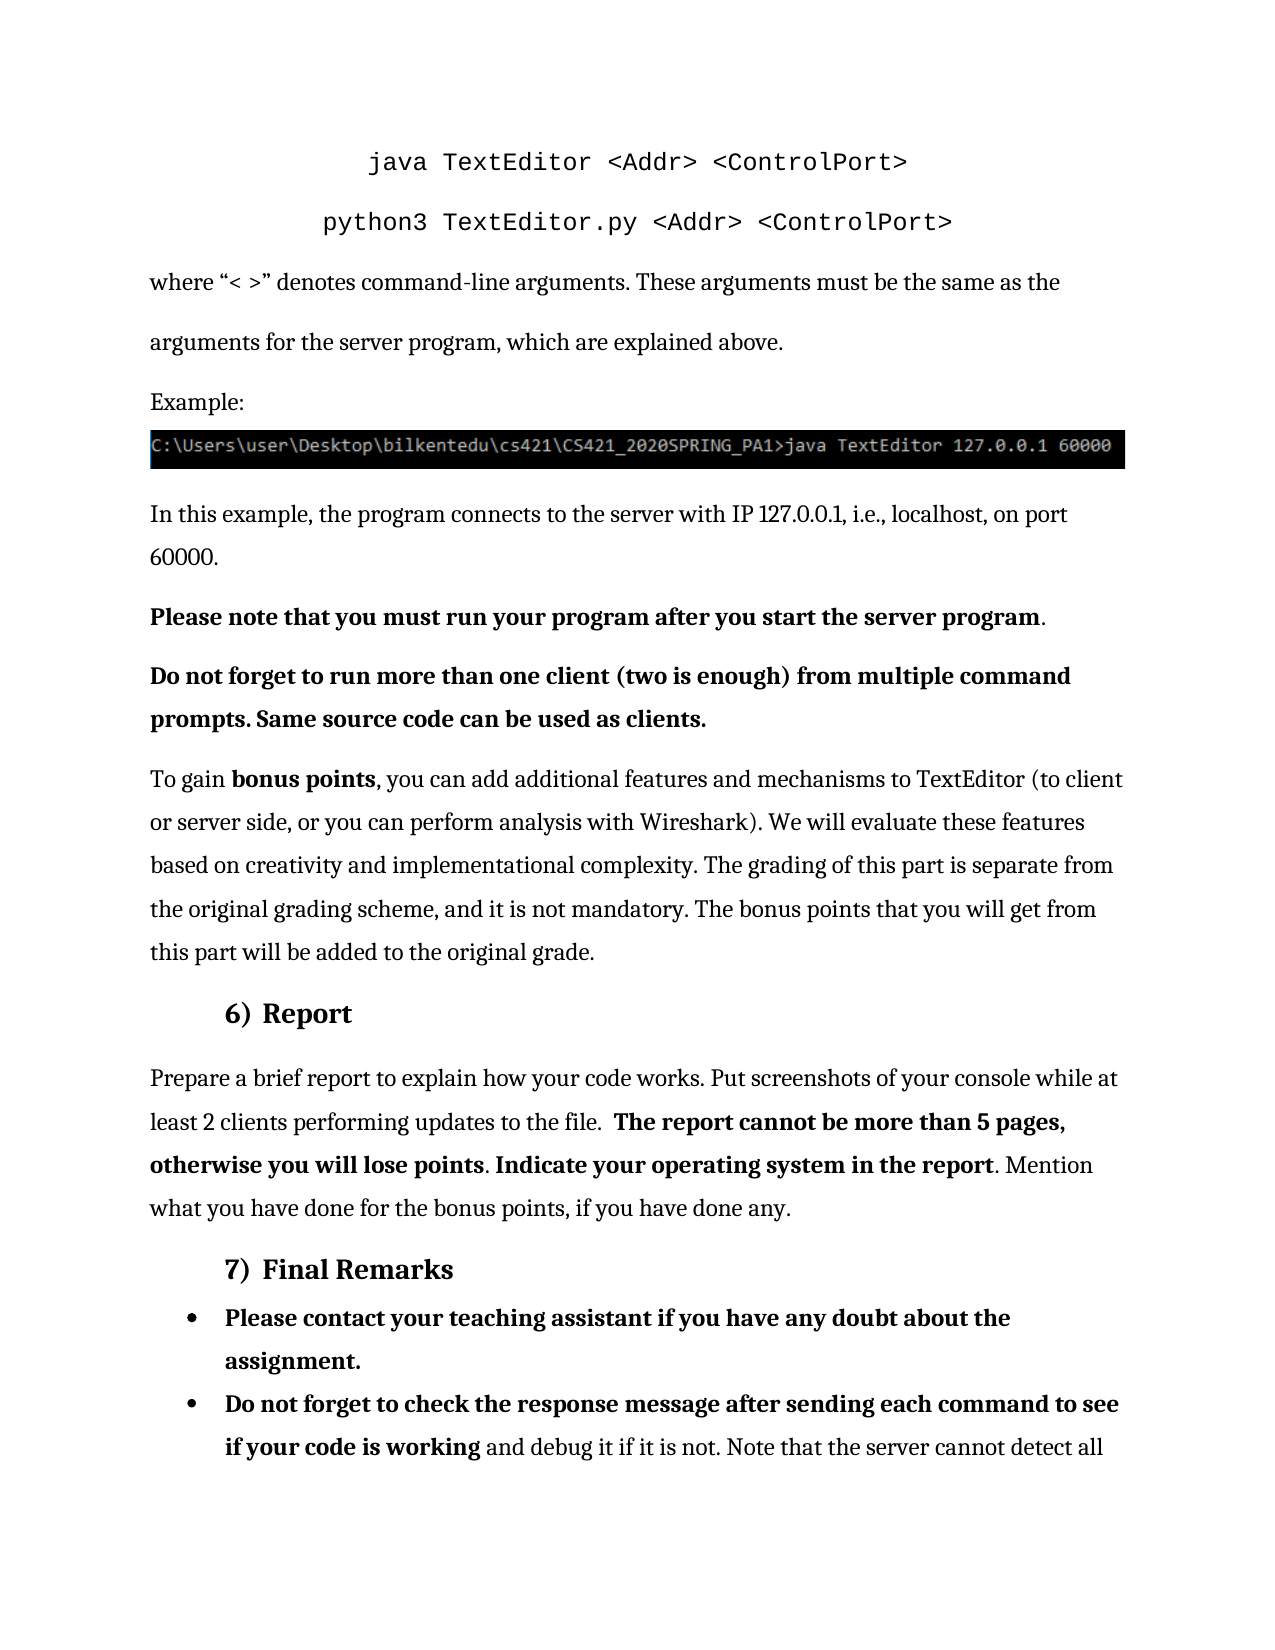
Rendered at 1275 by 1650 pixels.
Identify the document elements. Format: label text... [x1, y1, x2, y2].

text arguments for the server program, which are explained above. [150, 328, 1125, 357]
text python3 TextEditor.py <Addr> <ControlPort> [150, 209, 1125, 237]
text java TextEditor <Addr> <ControlPort> [150, 150, 1125, 178]
text Prepare a brief report to explain how your code works. Put screenshots of your console while at least 2 clients performing updates to the file. The report cannot be more than 5 pages, otherwise you will lose points. Indicate your operating system in the report. Mention what you have done for the bonus points, if you have done any. [150, 1064, 1125, 1222]
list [187, 1390, 1125, 1462]
text Do not forget to run more than one client (two is enough) from multiple command prompts. Same source code can be used as clients. [150, 662, 1125, 734]
list Final Remarks [225, 1253, 1125, 1287]
list Report [225, 997, 1125, 1031]
text where “< >” denotes command-line arguments. These arguments must be the same as the [150, 268, 1125, 297]
picture [150, 430, 1125, 469]
text In this example, the program connects to the server with IP 127.0.0.1, i.e., localhost, on port 60000. [150, 499, 1125, 571]
list Please contact your teaching assistant if you have any doubt about the assignment. [187, 1304, 1125, 1376]
text Example: [150, 388, 1125, 430]
text To gain bonus points, you can add additional features and mechanisms to TextEditor (to client or server side, or you can perform analysis with Wireshark). We will evaluate these features based on creativity and implementational complexity. The grading of this part is separate from the original grading scheme, and it is not mandatory. The bonus points that you will get from this part will be added to the original grade. [150, 765, 1125, 966]
text Please note that you must run your program after you start the server program. [150, 602, 1125, 631]
